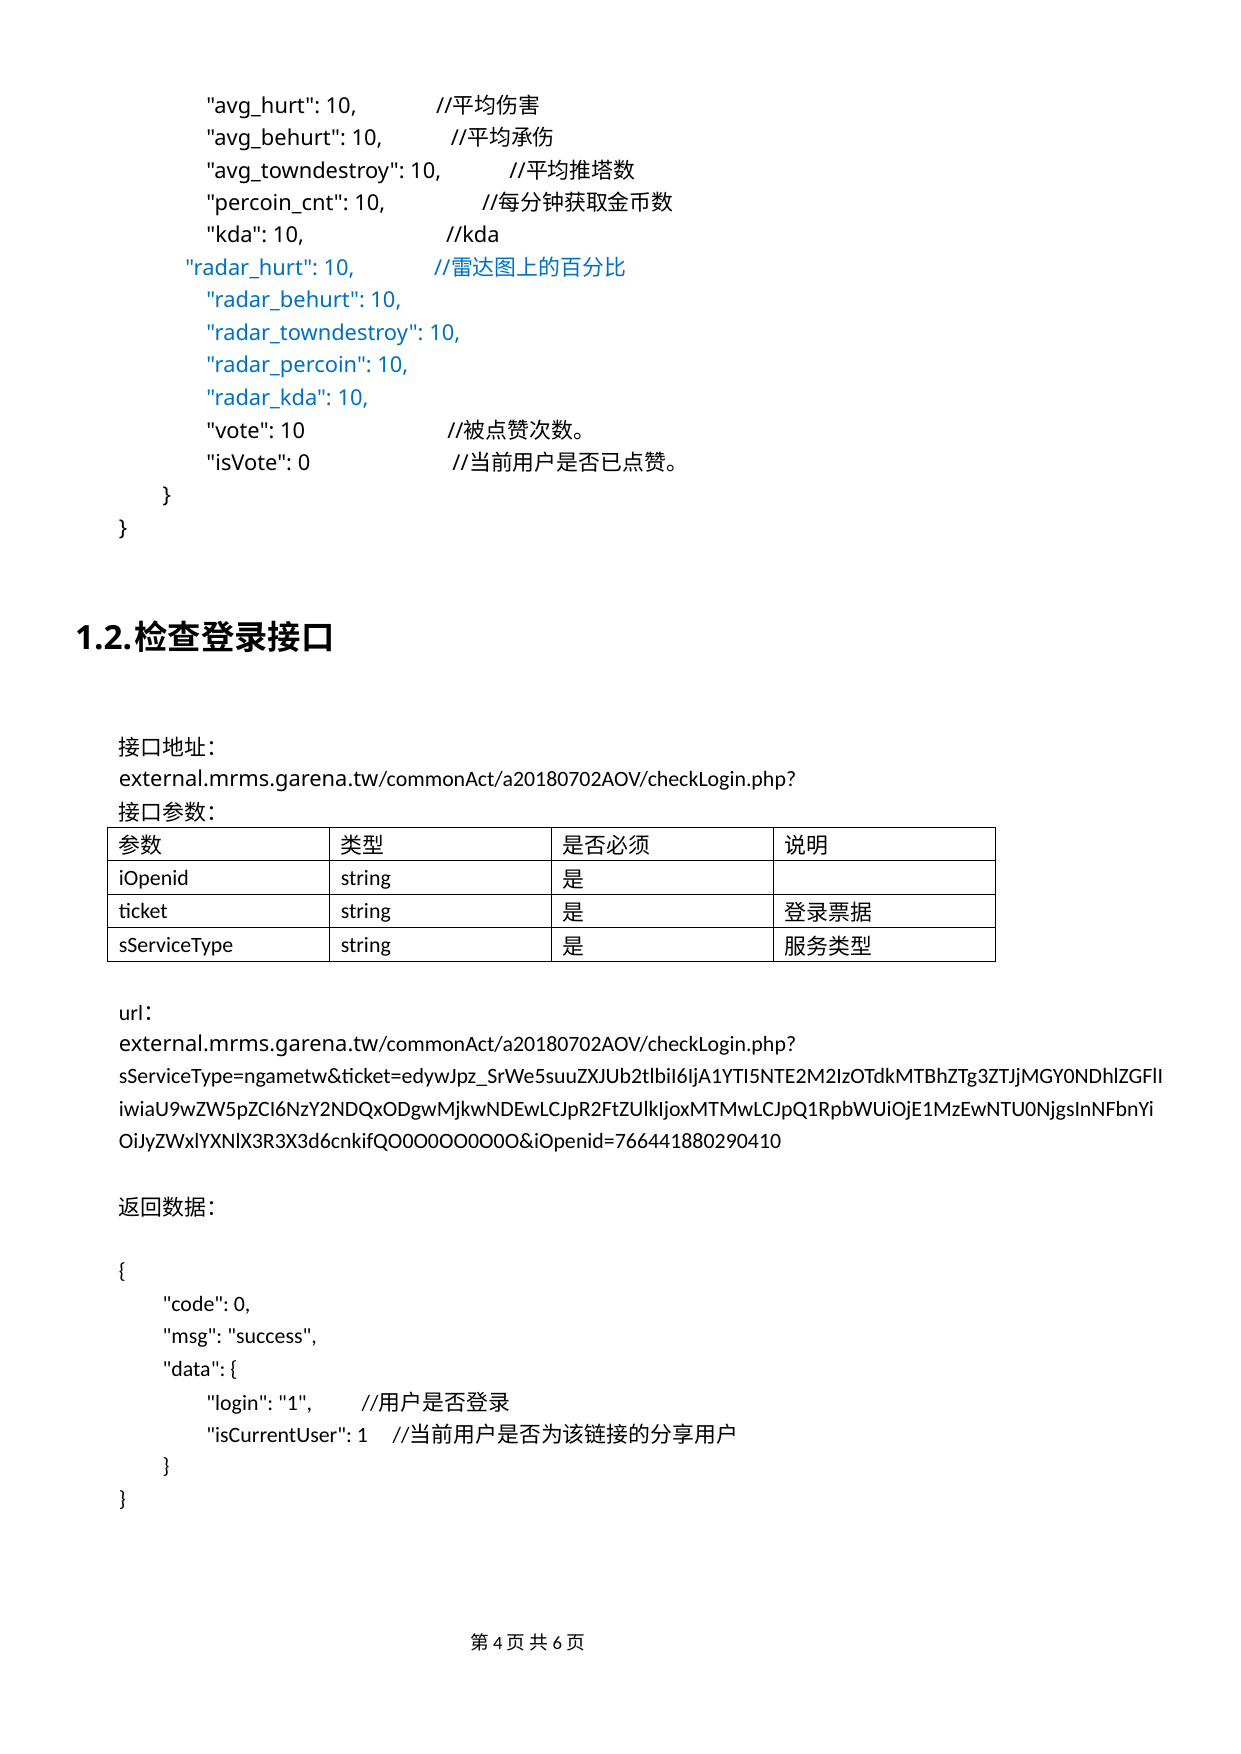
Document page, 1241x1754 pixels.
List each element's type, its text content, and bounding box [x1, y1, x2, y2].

text "kda": 10, //kda [119, 218, 1165, 250]
text "percoin_cnt": 10, //每分钟获取金币数 [119, 185, 1165, 218]
text } [119, 1449, 1165, 1482]
text "data": { [119, 1352, 1165, 1384]
table_header 类型 [330, 828, 551, 860]
table_cell sServiceType [108, 928, 329, 961]
text } [119, 510, 1165, 543]
table_cell iOpenid [108, 861, 329, 894]
text "code": 0, [119, 1287, 1165, 1319]
text "radar_towndestroy": 10, [119, 315, 1165, 348]
table_cell string [330, 928, 551, 961]
table_cell 是 [552, 861, 773, 894]
text "radar_percoin": 10, [119, 348, 1165, 380]
text "avg_hurt": 10, //平均伤害 [119, 88, 1165, 120]
table_cell string [330, 861, 551, 894]
text "radar_behurt": 10, [119, 283, 1165, 315]
table_cell ticket [108, 895, 329, 927]
text external.mrms.garena.tw/commonAct/a20180702AOV/checkLogin.php? [119, 762, 1165, 794]
text url： [119, 994, 1165, 1027]
text "isVote": 0 //当前用户是否已点赞。 [162, 445, 1165, 478]
text } [119, 1482, 1165, 1514]
table_cell 登录票据 [774, 895, 995, 927]
text { [119, 1254, 1165, 1287]
subtitle 检查登录接口 [75, 602, 1165, 667]
text "msg": "success", [119, 1319, 1165, 1352]
text "vote": 10 //被点赞次数。 [119, 413, 1165, 445]
table_cell 是 [552, 928, 773, 961]
text external.mrms.garena.tw/commonAct/a20180702AOV/checkLogin.php?sServiceType=ngametw&ticket=edywJpz_SrWe5suuZXJUb2tlbiI6IjA1YTI5NTE2M2IzOTdkMTBhZTg3ZTJjMGY0NDhlZGFlIiwiaU9wZW5pZCI6NzY2NDQxODgwMjkwNDEwLCJpR2FtZUlkIjoxMTMwLCJpQ1RpbWUiOjE1MzEwNTU0NjgsInNFbnYiOiJyZWxlYXNlX3R3X3d6cnkifQO0O0OO0O0O&iOpenid=766441880290410 [119, 1027, 1165, 1157]
table_header 参数 [108, 828, 329, 860]
table_cell 服务类型 [774, 928, 995, 961]
table_cell [774, 861, 995, 894]
text "isCurrentUser": 1 //当前用户是否为该链接的分享用户 [119, 1417, 1165, 1449]
table_cell string [330, 895, 551, 927]
text 接口地址： [119, 729, 1165, 762]
table_cell 是 [552, 895, 773, 927]
text "radar_kda": 10, [119, 380, 1165, 413]
text "login": "1", //用户是否登录 [119, 1384, 1165, 1417]
table_header 说明 [774, 828, 995, 860]
text "radar_hurt": 10, //雷达图上的百分比 [119, 250, 1165, 283]
text 接口参数： [119, 794, 1165, 827]
text "avg_towndestroy": 10, //平均推塔数 [119, 153, 1165, 185]
text "avg_behurt": 10, //平均承伤 [119, 120, 1165, 153]
text } [119, 478, 1165, 510]
text 返回数据： [119, 1189, 1165, 1222]
table_header 是否必须 [552, 828, 773, 860]
